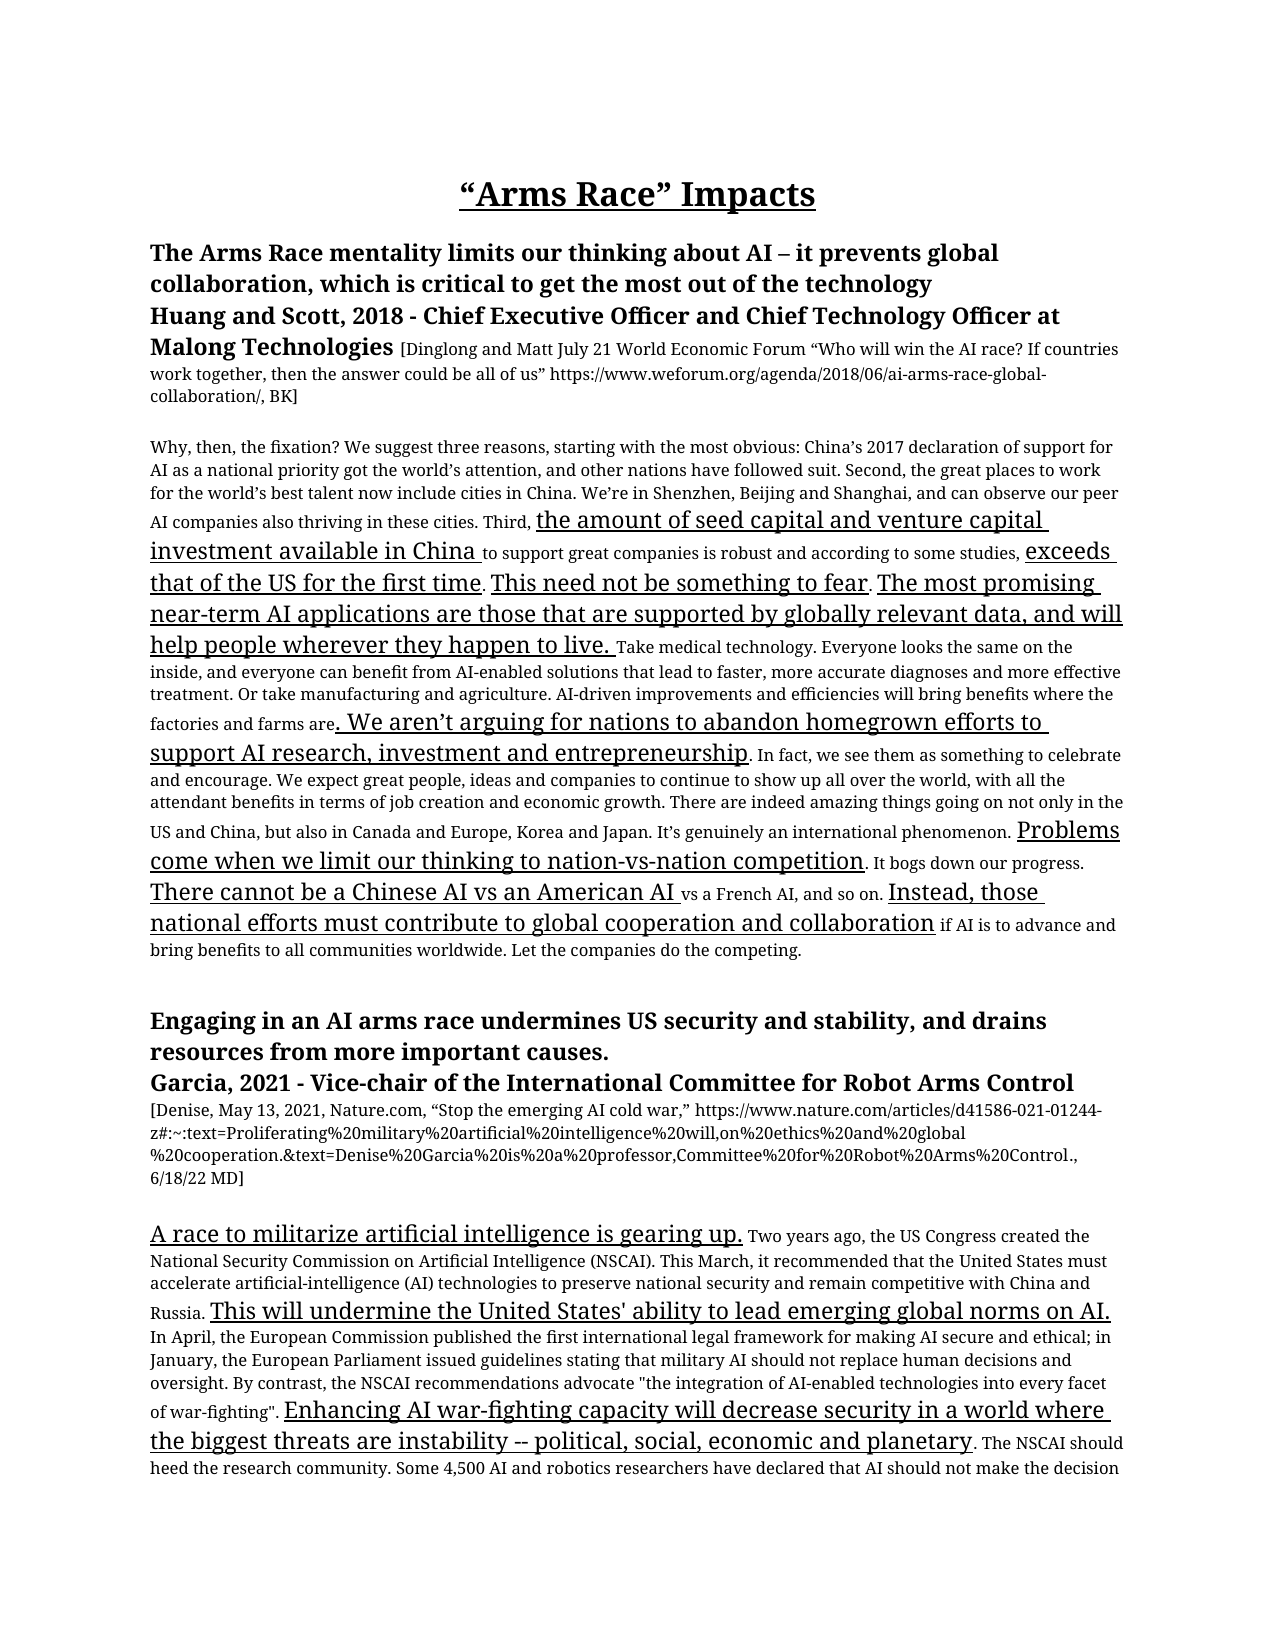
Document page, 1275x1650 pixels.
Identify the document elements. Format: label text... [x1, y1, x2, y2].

text Huang and Scott, 2018 - Chief Executive Officer and Chief Technology Officer at Malong Technologies [Dinglong and Matt July 21 World Economic Forum “Who will win the AI race? If countries work together, then the answer could be all of us” https://www.weforum.org/agenda/2018/06/ai-arms-race-global-collaboration/, BK] [150, 299, 1125, 407]
subtitle Engaging in an AI arms race undermines US security and stability, and drains resources from more important causes. [150, 1005, 1125, 1067]
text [150, 1218, 1125, 1479]
text Why, then, the fixation? We suggest three reasons, starting with the most obvious: China’s 2017 declaration of support for AI as a national priority got the world’s attention, and other nations have followed suit. Second, the great places to work for the world’s best talent now include cities in China. We’re in Shenzhen, Beijing and Shanghai, and can observe our peer AI companies also thriving in these cities. Third, the amount of seed capital and venture capital investment available in China to support great companies is robust and according to some studies, exceeds that of the US for the first time. This need not be something to fear. The most promising near-term AI applications are those that are supported by globally relevant data, and will help people wherever they happen to live. Take medical technology. Everyone looks the same on the inside, and everyone can benefit from AI-enabled solutions that lead to faster, more accurate diagnoses and more effective treatment. Or take manufacturing and agriculture. AI-driven improvements and efficiencies will bring benefits where the factories and farms are. We aren’t arguing for nations to abandon homegrown efforts to support AI research, investment and entrepreneurship. In fact, we see them as something to celebrate and encourage. We expect great people, ideas and companies to continue to show up all over the world, with all the attendant benefits in terms of job creation and economic growth. There are indeed amazing things going on not only in the US and China, but also in Canada and Europe, Korea and Japan. It’s genuinely an international phenomenon. Problems come when we limit our thinking to nation-vs-nation competition. It bogs down our progress. There cannot be a Chinese AI vs an American AI vs a French AI, and so on. Instead, those national efforts must contribute to global cooperation and collaboration if AI is to advance and bring benefits to all communities worldwide. Let the companies do the competing. [150, 436, 1125, 961]
subtitle “Arms Race” Impacts [150, 171, 1125, 216]
text Garcia, 2021 - Vice-chair of the International Committee for Robot Arms Control [Denise, May 13, 2021, Nature.com, “Stop the emerging AI cold war,” https://www.nature.com/articles/d41586-021-01244-z#:~:text=Proliferating%20military%20artificial%20intelligence%20will,on%20ethics%20and%20global%20cooperation.&text=Denise%20Garcia%20is%20a%20professor,Committee%20for%20Robot%20Arms%20Control., 6/18/22 MD] [150, 1067, 1125, 1189]
subtitle The Arms Race mentality limits our thinking about AI – it prevents global collaboration, which is critical to get the most out of the technology [150, 237, 1125, 299]
